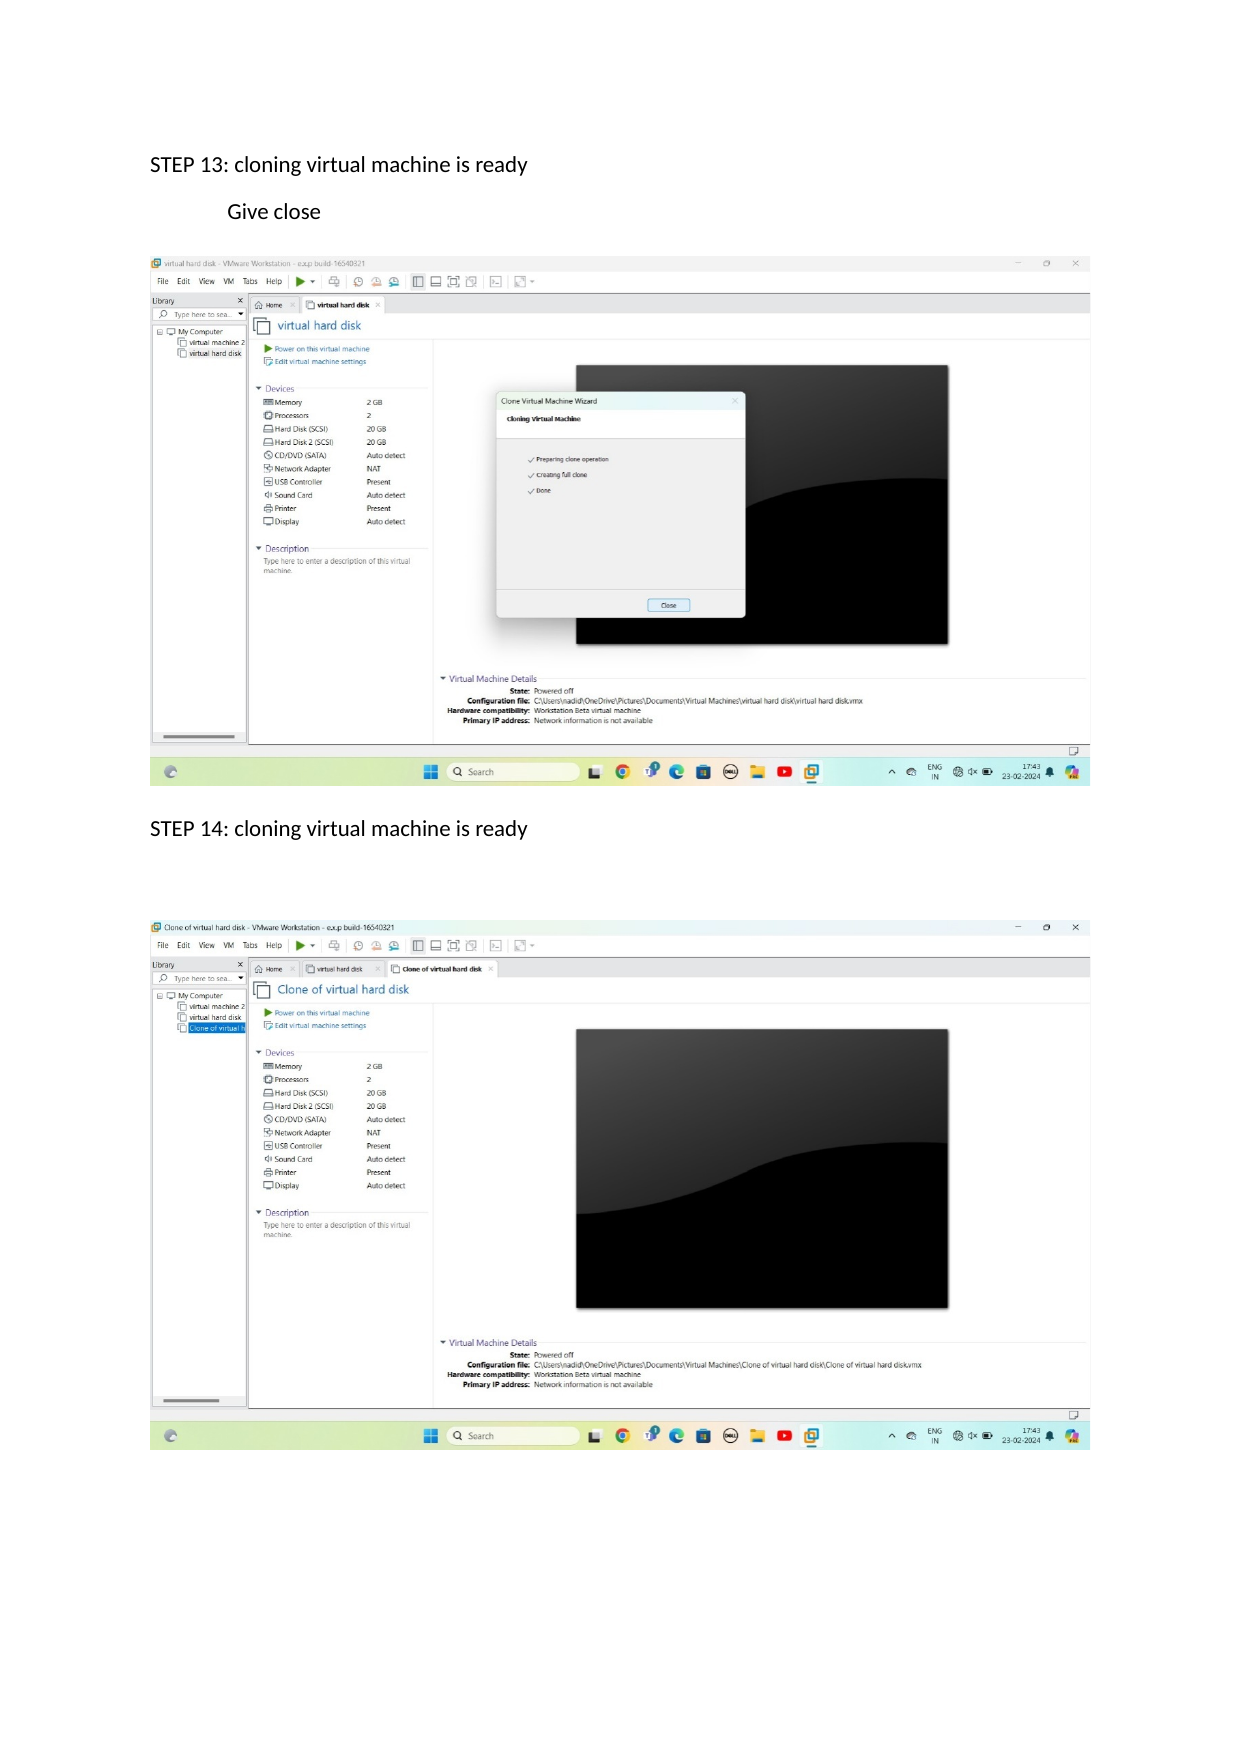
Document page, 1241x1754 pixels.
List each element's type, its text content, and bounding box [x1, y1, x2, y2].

text STEP 13: cloning virtual machine is ready [150, 150, 1090, 178]
text STEP 14: cloning virtual machine is ready [150, 814, 1090, 842]
text Give close [150, 197, 1090, 225]
picture [150, 920, 1091, 1450]
picture [150, 256, 1091, 786]
